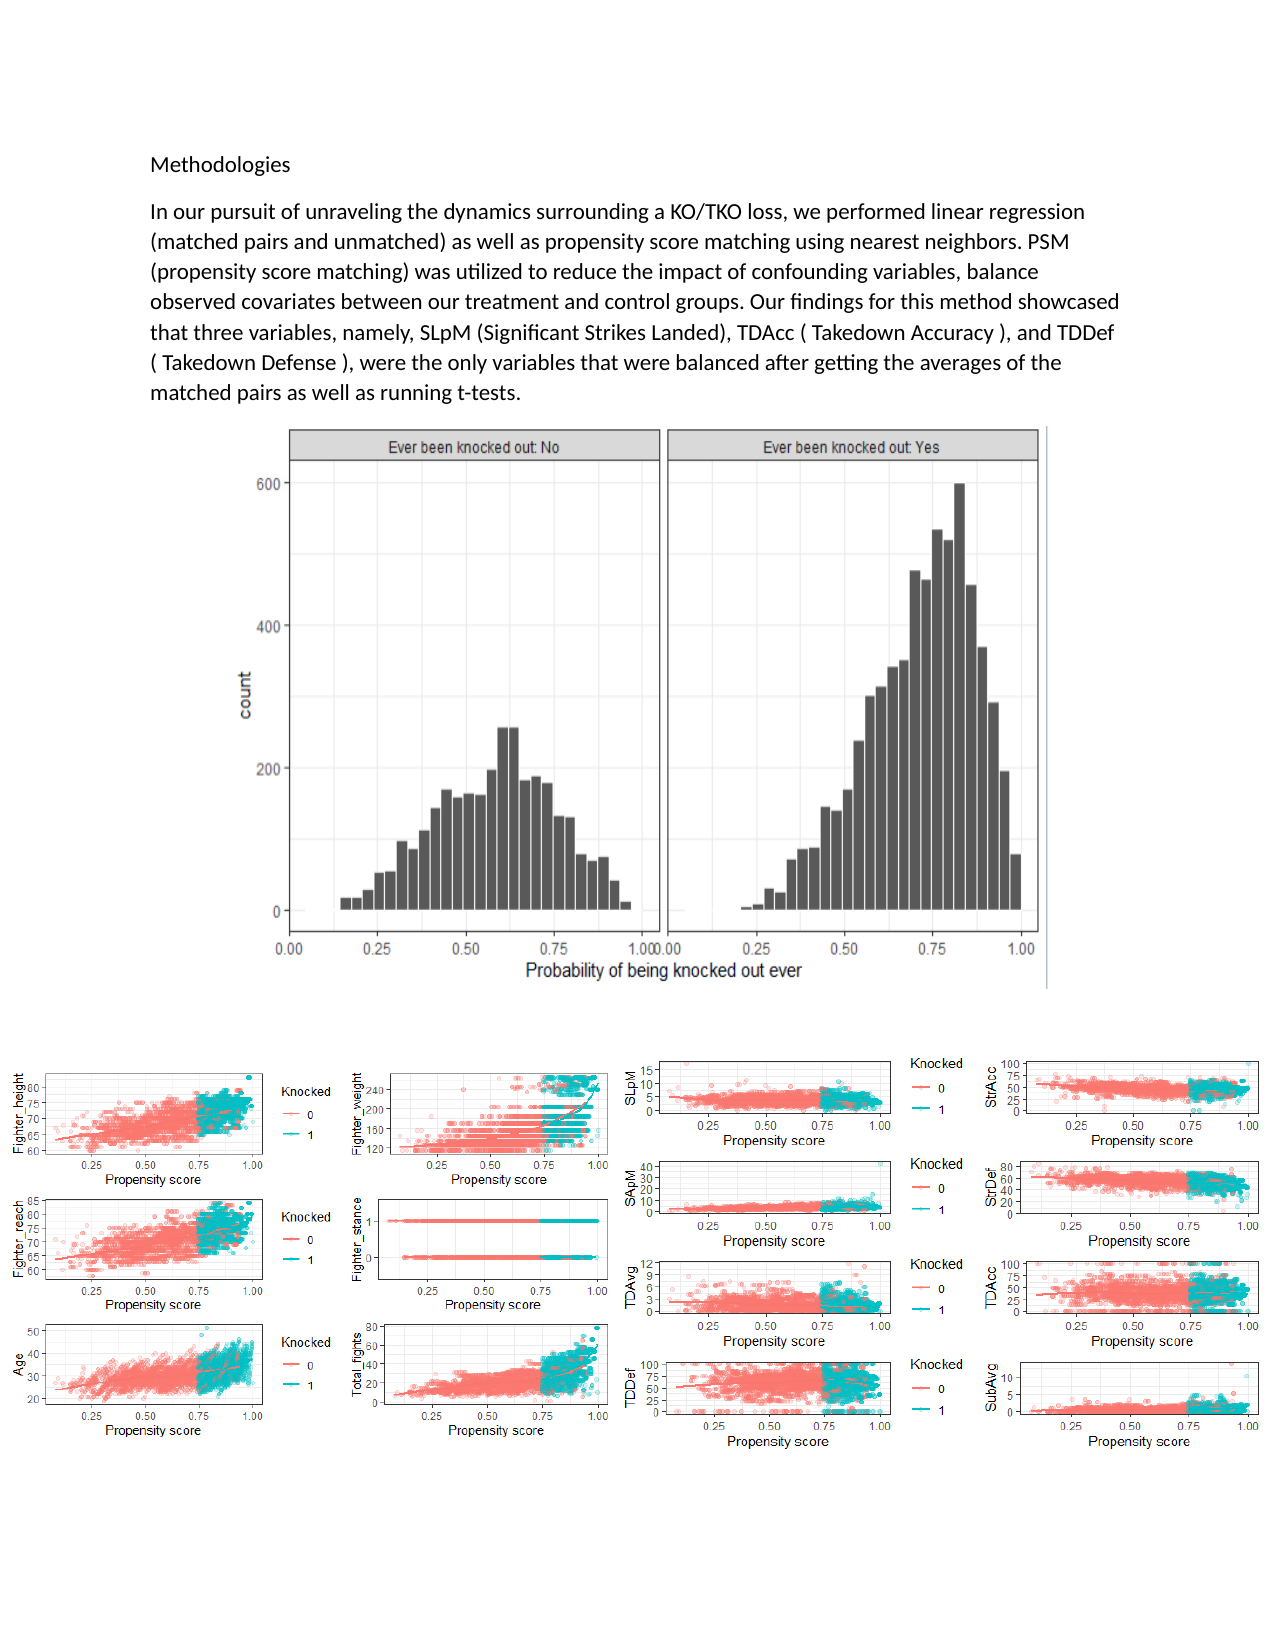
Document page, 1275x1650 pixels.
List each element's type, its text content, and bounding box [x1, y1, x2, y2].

picture [6, 1068, 613, 1443]
picture [227, 426, 1048, 989]
picture [617, 1054, 1265, 1455]
text In our pursuit of unraveling the dynamics surrounding a KO/TKO loss, we performed linear regression (matched pairs and unmatched) as well as propensity score matching using nearest neighbors. PSM (propensity score matching) was utilized to reduce the impact of confounding variables, balance observed covariates between our treatment and control groups. Our findings for this method showcased that three variables, namely, SLpM (Significant Strikes Landed), TDAcc ( Takedown Accuracy ), and TDDef ( Takedown Defense ), were the only variables that were balanced after getting the averages of the matched pairs as well as running t-tests. [150, 197, 1125, 406]
text Methodologies [150, 150, 1125, 178]
